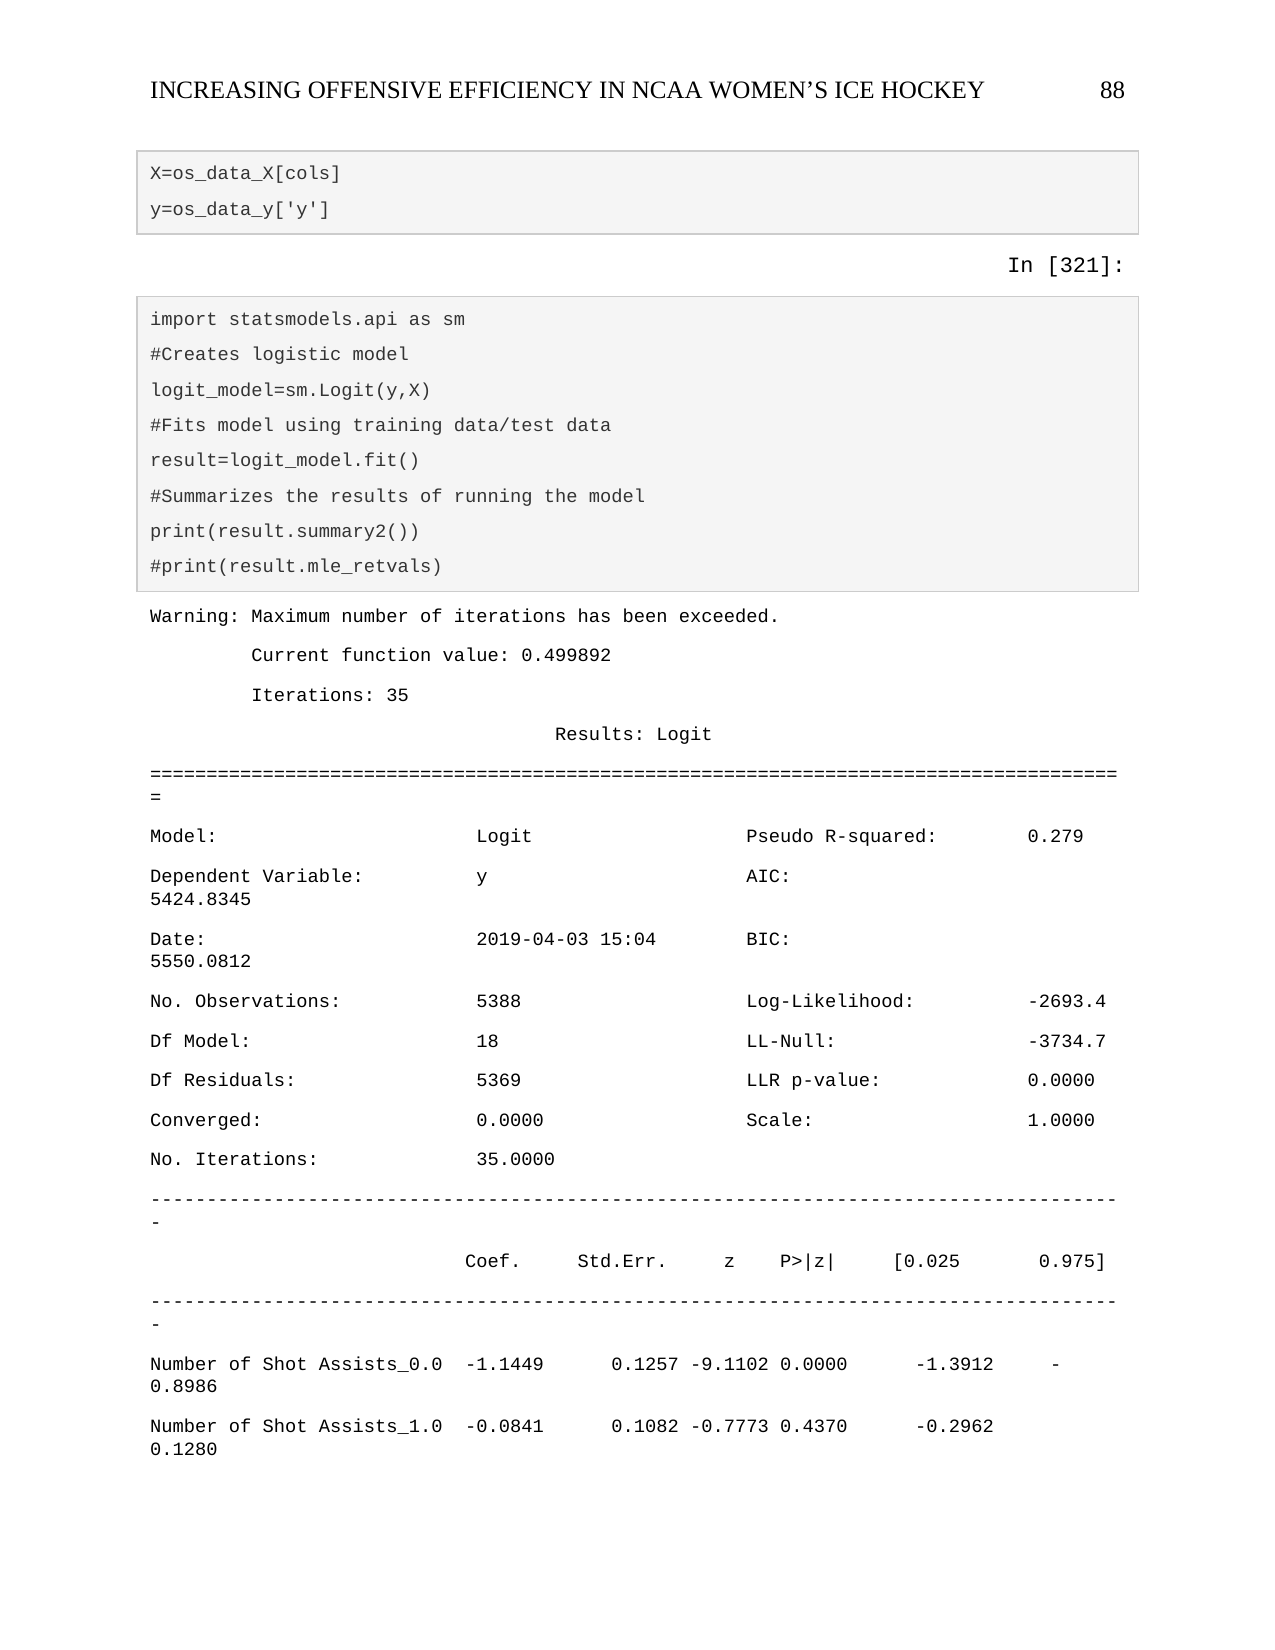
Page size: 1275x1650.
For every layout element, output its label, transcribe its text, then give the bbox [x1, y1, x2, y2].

text print(result.summary2()) [138, 508, 1138, 543]
text Warning: Maximum number of iterations has been exceeded. [150, 606, 1125, 628]
text Coef. Std.Err. z P>|z| [0.025 0.975] [150, 1252, 1125, 1273]
text Df Residuals: 5369 LLR p-value: 0.0000 [150, 1071, 1125, 1092]
text Iterations: 35 [150, 686, 1125, 707]
text --------------------------------------------------------------------------------------- [150, 1190, 1125, 1234]
text Results: Logit [150, 725, 1125, 746]
text Df Model: 18 LL-Null: -3734.7 [150, 1031, 1125, 1053]
text In [321]: [150, 249, 1125, 279]
text Number of Shot Assists_1.0 -0.0841 0.1082 -0.7773 0.4370 -0.2962 0.1280 [150, 1417, 1125, 1461]
text Dependent Variable: y AIC: 5424.8345 [150, 867, 1125, 911]
text #Summarizes the results of running the model [138, 472, 1138, 508]
text #print(result.mle_retvals) [138, 543, 1138, 591]
text Model: Logit Pseudo R-squared: 0.279 [150, 827, 1125, 848]
text X=os_data_X[cols] [138, 152, 1138, 185]
text --------------------------------------------------------------------------------------- [150, 1292, 1125, 1336]
text No. Observations: 5388 Log-Likelihood: -2693.4 [150, 992, 1125, 1013]
text y=os_data_y['y'] [138, 185, 1138, 233]
text logit_model=sm.Logit(y,X) [138, 366, 1138, 402]
text Number of Shot Assists_0.0 -1.1449 0.1257 -9.1102 0.0000 -1.3912 -0.8986 [150, 1354, 1125, 1398]
text ======================================================================================= [150, 765, 1125, 809]
text import statsmodels.api as sm [138, 297, 1138, 331]
text #Fits model using training data/test data [138, 402, 1138, 437]
text result=logit_model.fit() [138, 437, 1138, 472]
text #Creates logistic model [138, 331, 1138, 366]
text No. Iterations: 35.0000 [150, 1150, 1125, 1171]
text Current function value: 0.499892 [150, 646, 1125, 667]
text Date: 2019-04-03 15:04 BIC: 5550.0812 [150, 929, 1125, 973]
text Converged: 0.0000 Scale: 1.0000 [150, 1111, 1125, 1132]
